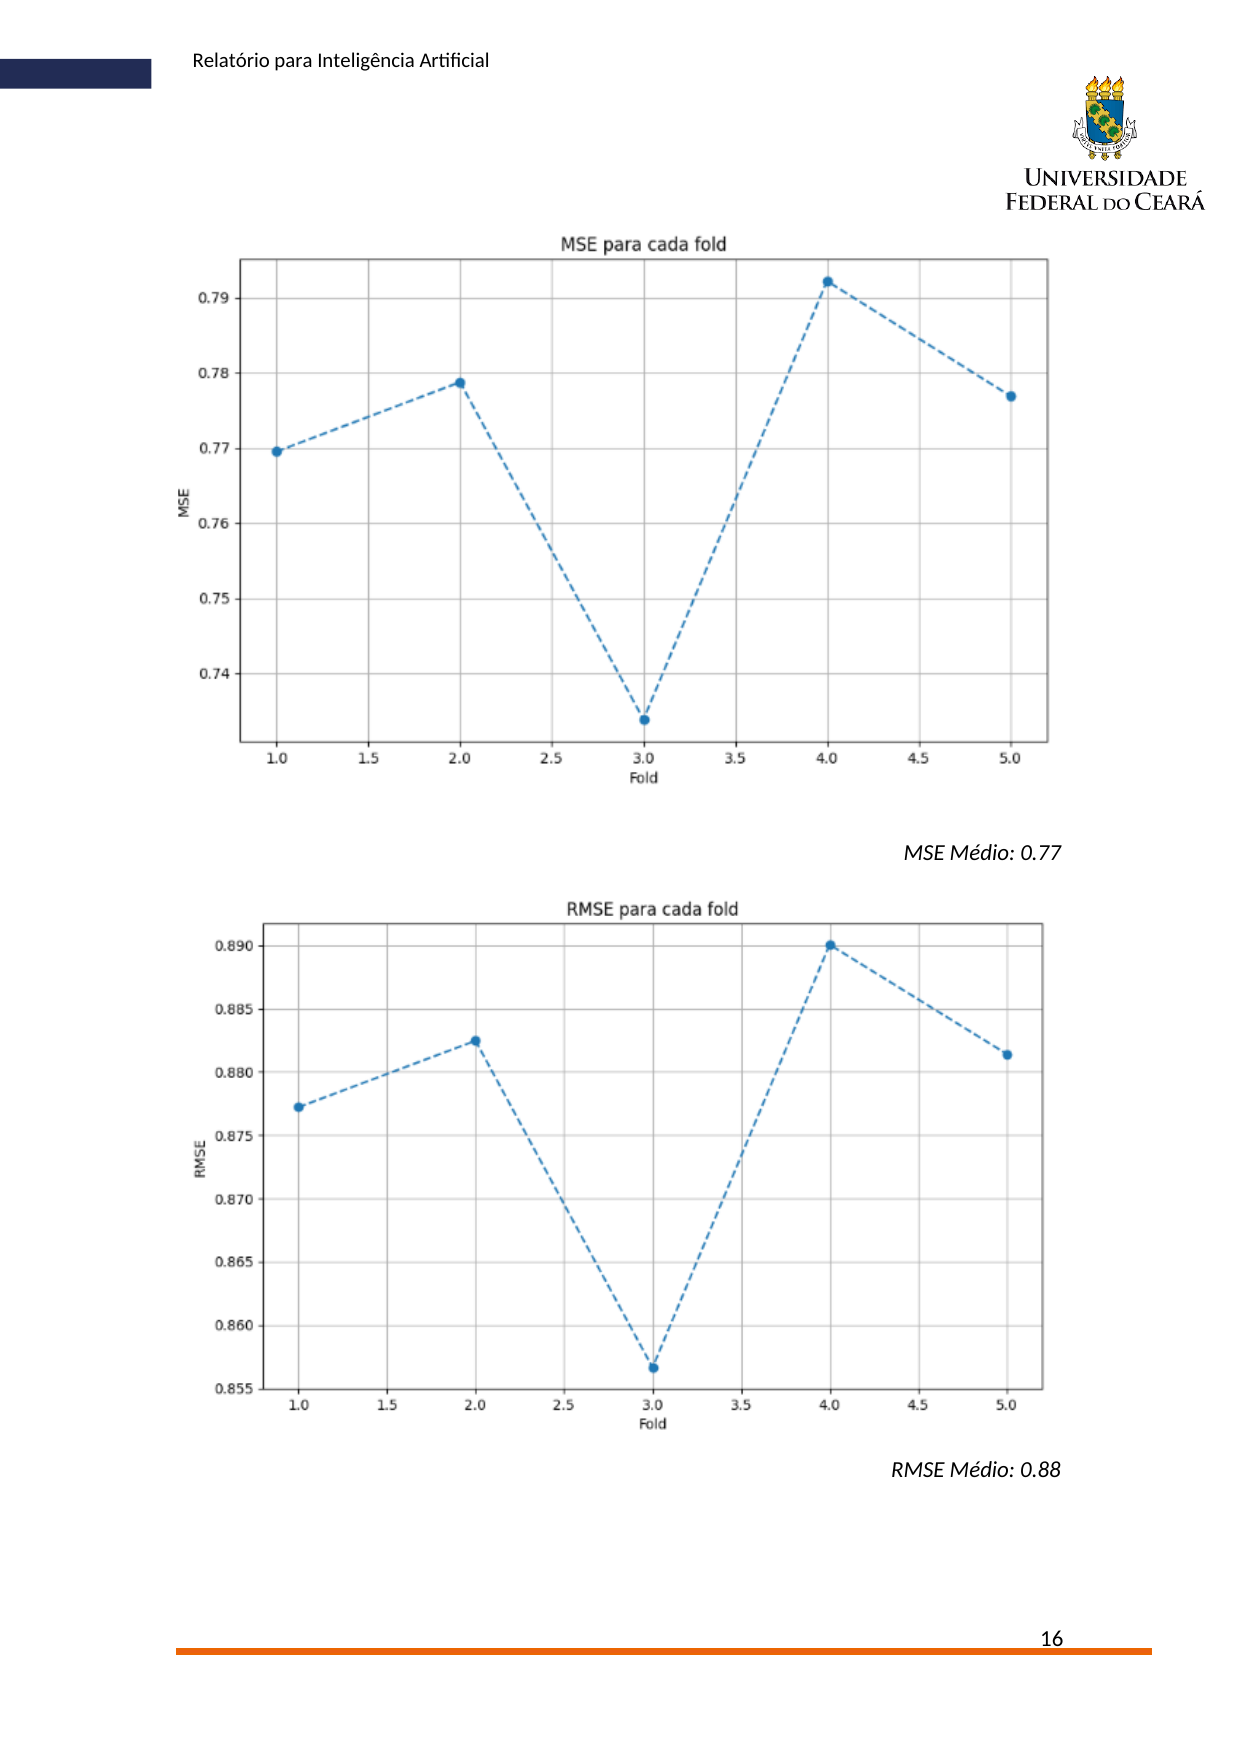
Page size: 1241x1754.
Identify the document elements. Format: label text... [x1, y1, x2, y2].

picture [1005, 76, 1206, 210]
picture [177, 228, 1063, 790]
picture [177, 885, 1063, 1437]
text MSE Médio: 0.77 [177, 838, 1063, 866]
text RMSE Médio: 0.88 [177, 1455, 1063, 1483]
